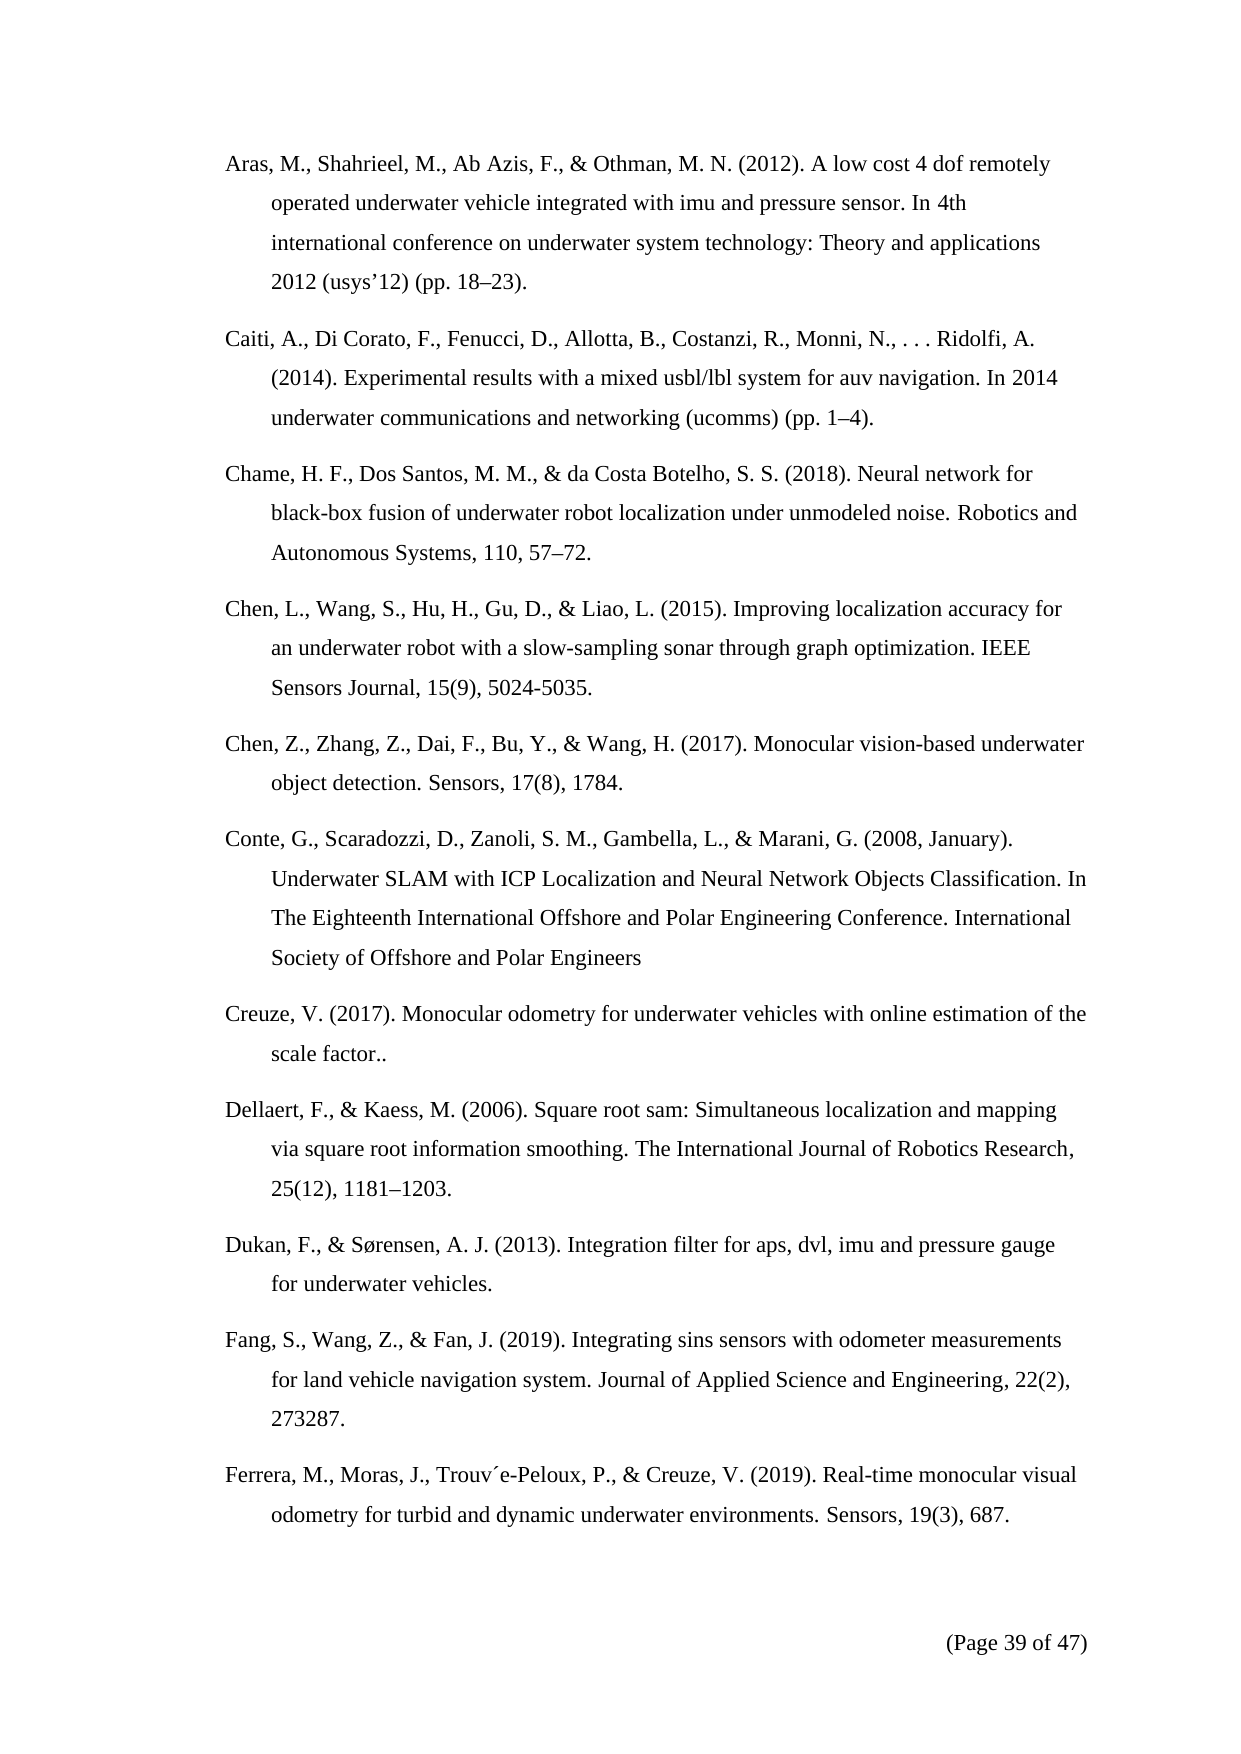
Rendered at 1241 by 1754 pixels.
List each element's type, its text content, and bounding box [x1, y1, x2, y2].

list Chen, L., Wang, S., Hu, H., Gu, D., & Liao, L. (2015). Improving localization accuracy for an underwater robot with a slow-sampling sonar through graph optimization. IEEE Sensors Journal, 15(9), 5024-5035. [225, 595, 1087, 700]
list Creuze, V. (2017). Monocular odometry for underwater vehicles with online estimation of the scale factor.. [225, 1000, 1087, 1066]
list Dellaert, F., & Kaess, M. (2006). Square root sam: Simultaneous localization and mapping via square root information smoothing. The International Journal of Robotics Research, 25(12), 1181–1203. [225, 1096, 1087, 1201]
list Fang, S., Wang, Z., & Fan, J. (2019). Integrating sins sensors with odometer measurements for land vehicle navigation system. Journal of Applied Science and Engineering, 22(2), 273287. [225, 1326, 1087, 1432]
list Aras, M., Shahrieel, M., Ab Azis, F., & Othman, M. N. (2012). A low cost 4 dof remotely operated underwater vehicle integrated with imu and pressure sensor. In 4th international conference on underwater system technology: Theory and applications 2012 (usys’12) (pp. 18–23). [225, 150, 1087, 295]
list Chame, H. F., Dos Santos, M. M., & da Costa Botelho, S. S. (2018). Neural network for black-box fusion of underwater robot localization under unmodeled noise. Robotics and Autonomous Systems, 110, 57–72. [225, 460, 1087, 565]
list Conte, G., Scaradozzi, D., Zanoli, S. M., Gambella, L., & Marani, G. (2008, January). Underwater SLAM with ICP Localization and Neural Network Objects Classification. In The Eighteenth International Offshore and Polar Engineering Conference. International Society of Offshore and Polar Engineers [225, 826, 1087, 970]
list Caiti, A., Di Corato, F., Fenucci, D., Allotta, B., Costanzi, R., Monni, N., . . . Ridolfi, A. (2014). Experimental results with a mixed usbl/lbl system for auv navigation. In 2014 underwater communications and networking (ucomms) (pp. 1–4). [225, 324, 1087, 430]
list Dukan, F., & Sørensen, A. J. (2013). Integration filter for aps, dvl, imu and pressure gauge for underwater vehicles. [225, 1231, 1087, 1297]
list Ferrera, M., Moras, J., Trouv´e-Peloux, P., & Creuze, V. (2019). Real-time monocular visual odometry for turbid and dynamic underwater environments. Sensors, 19(3), 687. [225, 1462, 1087, 1527]
list Chen, Z., Zhang, Z., Dai, F., Bu, Y., & Wang, H. (2017). Monocular vision-based underwater object detection. Sensors, 17(8), 1784. [225, 730, 1087, 796]
